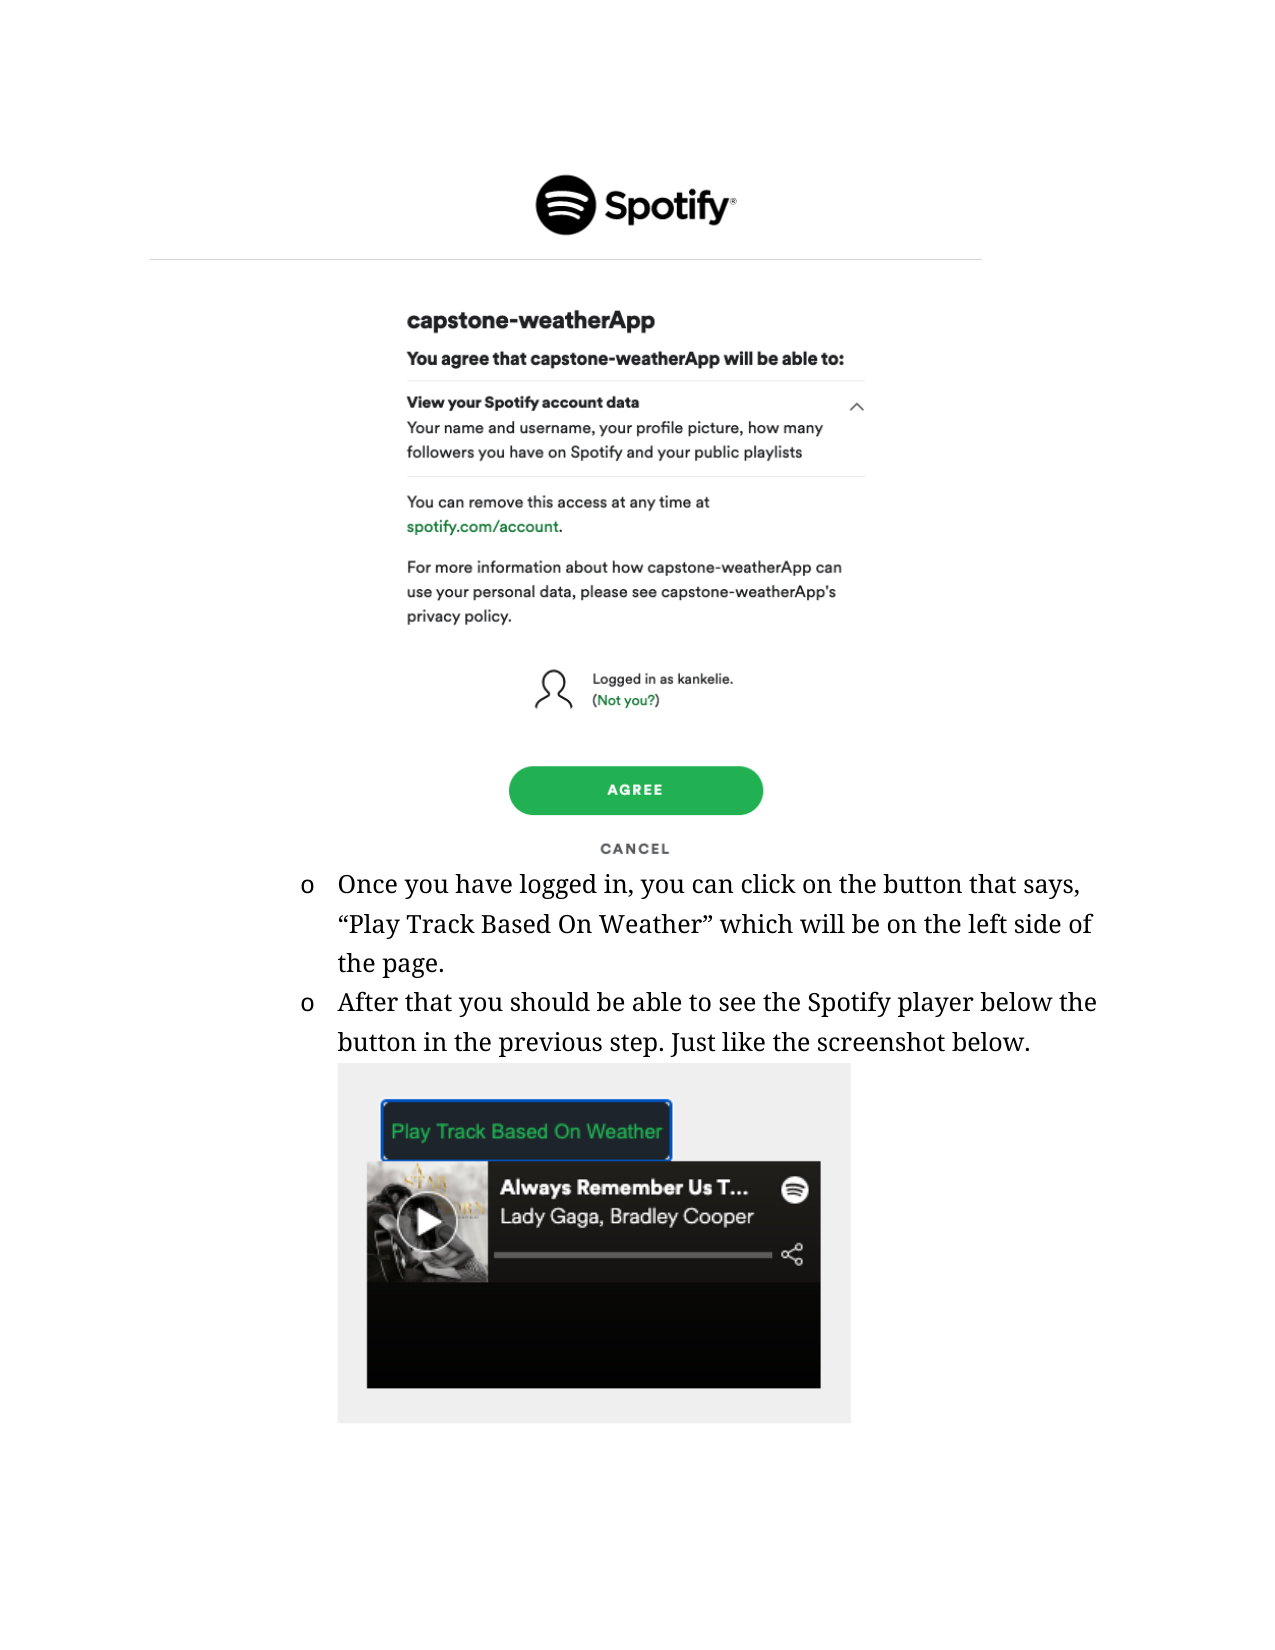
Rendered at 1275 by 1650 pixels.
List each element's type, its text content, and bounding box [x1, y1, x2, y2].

list Once you have logged in, you can click on the button that says, “Play Track Based On Weather” which will be on the left side of the page. [300, 867, 1125, 980]
list After that you should be able to see the Spotify player below the button in the previous step. Just like the screenshot below. [300, 985, 1125, 1058]
picture [150, 150, 982, 863]
picture [337, 1063, 892, 1434]
